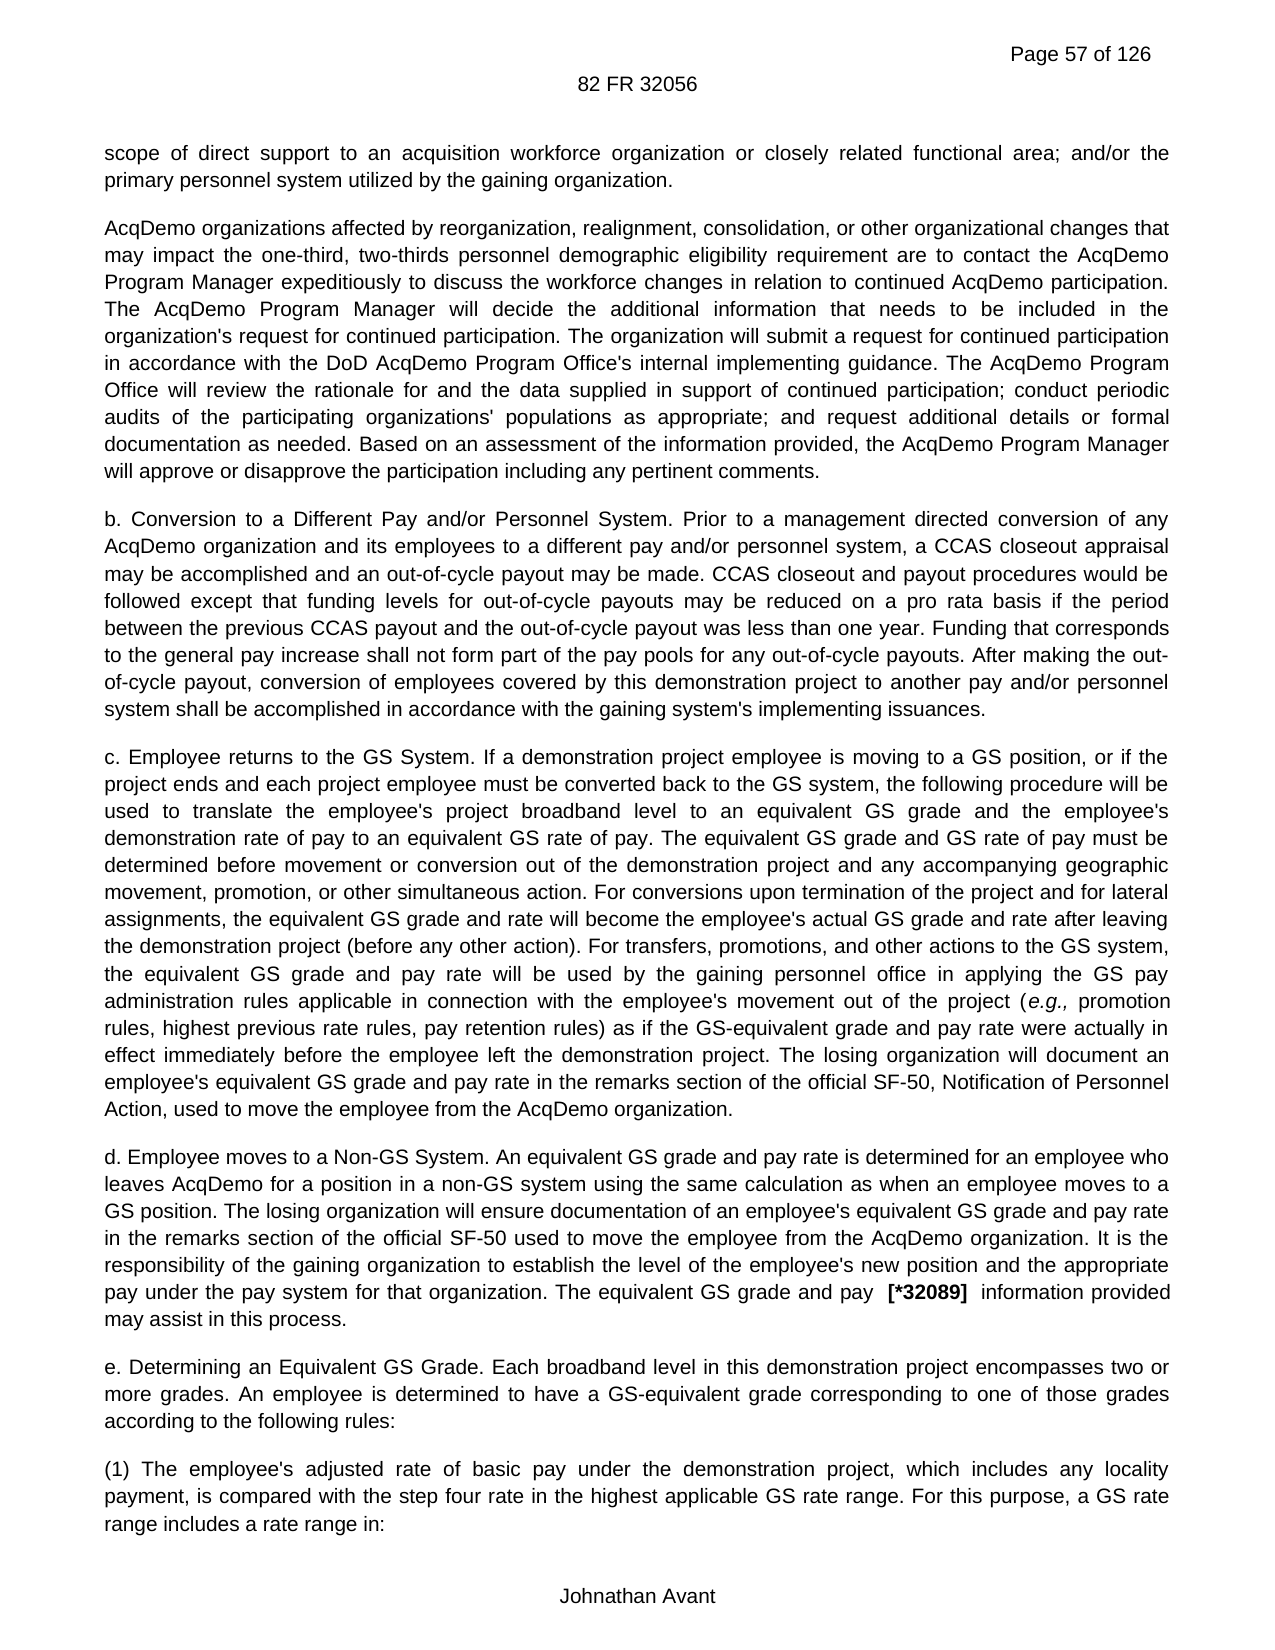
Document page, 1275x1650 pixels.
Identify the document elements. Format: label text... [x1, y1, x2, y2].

text c. Employee returns to the GS System. If a demonstration project employee is moving to a GS position, or if the project ends and each project employee must be converted back to the GS system, the following procedure will be used to translate the employee's project broadband level to an equivalent GS grade and the employee's demonstration rate of pay to an equivalent GS rate of pay. The equivalent GS grade and GS rate of pay must be determined before movement or conversion out of the demonstration project and any accompanying geographic movement, promotion, or other simultaneous action. For conversions upon termination of the project and for lateral assignments, the equivalent GS grade and rate will become the employee's actual GS grade and rate after leaving the demonstration project (before any other action). For transfers, promotions, and other actions to the GS system, the equivalent GS grade and pay rate will be used by the gaining personnel office in applying the GS pay administration rules applicable in connection with the employee's movement out of the project (e.g., promotion rules, highest previous rate rules, pay retention rules) as if the GS-equivalent grade and pay rate were actually in effect immediately before the employee left the demonstration project. The losing organization will document an employee's equivalent GS grade and pay rate in the remarks section of the official SF-50, Notification of Personnel Action, used to move the employee from the AcqDemo organization. [104, 742, 1171, 1121]
text d. Employee moves to a Non-GS System. An equivalent GS grade and pay rate is determined for an employee who leaves AcqDemo for a position in a non-GS system using the same calculation as when an employee moves to a GS position. The losing organization will ensure documentation of an employee's equivalent GS grade and pay rate in the remarks section of the official SF-50 used to move the employee from the AcqDemo organization. It is the responsibility of the gaining organization to establish the level of the employee's new position and the appropriate pay under the pay system for that organization. The equivalent GS grade and pay [*32089] information provided may assist in this process. [104, 1142, 1171, 1331]
text (1) The employee's adjusted rate of basic pay under the demonstration project, which includes any locality payment, is compared with the step four rate in the highest applicable GS rate range. For this purpose, a GS rate range includes a rate range in: [104, 1454, 1171, 1535]
text b. Conversion to a Different Pay and/or Personnel System. Prior to a management directed conversion of any AcqDemo organization and its employees to a different pay and/or personnel system, a CCAS closeout appraisal may be accomplished and an out-of-cycle payout may be made. CCAS closeout and payout procedures would be followed except that funding levels for out-of-cycle payouts may be reduced on a pro rata basis if the period between the previous CCAS payout and the out-of-cycle payout was less than one year. Funding that corresponds to the general pay increase shall not form part of the pay pools for any out-of-cycle payouts. After making the out-of-cycle payout, conversion of employees covered by this demonstration project to another pay and/or personnel system shall be accomplished in accordance with the gaining system's implementing issuances. [104, 504, 1171, 721]
text e. Determining an Equivalent GS Grade. Each broadband level in this demonstration project encompasses two or more grades. An employee is determined to have a GS-equivalent grade corresponding to one of those grades according to the following rules: [104, 1352, 1171, 1433]
text AcqDemo organizations affected by reorganization, realignment, consolidation, or other organizational changes that may impact the one-third, two-thirds personnel demographic eligibility requirement are to contact the AcqDemo Program Manager expeditiously to discuss the workforce changes in relation to continued AcqDemo participation. The AcqDemo Program Manager will decide the additional information that needs to be included in the organization's request for continued participation. The organization will submit a request for continued participation in accordance with the DoD AcqDemo Program Office's internal implementing guidance. The AcqDemo Program Office will review the rationale for and the data supplied in support of continued participation; conduct periodic audits of the participating organizations' populations as appropriate; and request additional details or formal documentation as needed. Based on an assessment of the information provided, the AcqDemo Program Manager will approve or disapprove the participation including any pertinent comments. [104, 212, 1171, 483]
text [104, 137, 1171, 192]
